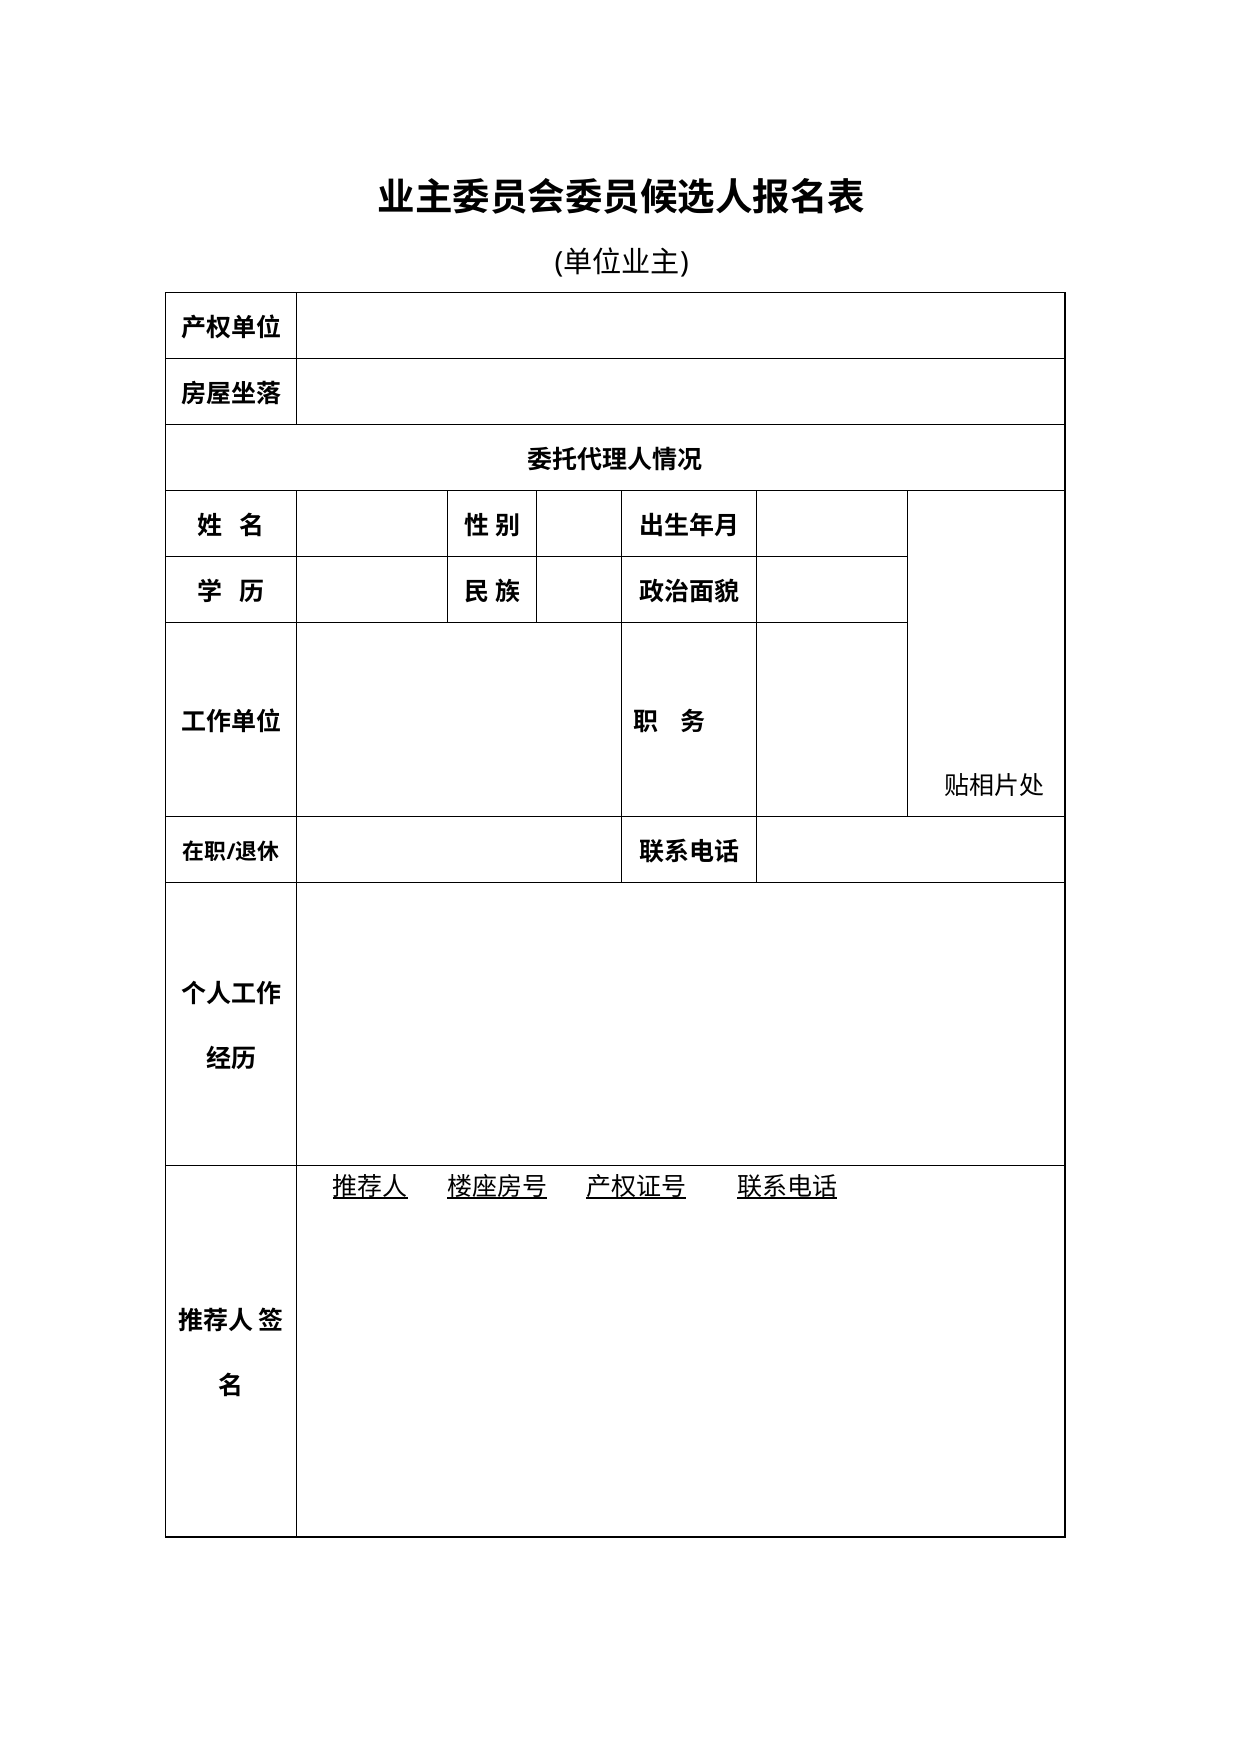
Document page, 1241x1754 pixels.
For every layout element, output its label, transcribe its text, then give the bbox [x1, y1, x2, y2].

table_header 产权单位 [166, 293, 296, 358]
table_cell [757, 817, 1064, 882]
table_cell 政治面貌 [622, 557, 756, 622]
table_cell [537, 491, 621, 556]
text 业主委员会委员候选人报名表 [136, 162, 1106, 227]
table_cell 房屋坐落 [166, 359, 296, 424]
table_cell 性 别 [448, 491, 536, 556]
table_header [297, 293, 1064, 358]
table_cell 贴相片处 [908, 491, 1064, 816]
table_cell 姓 名 [166, 491, 296, 556]
table_cell 委托代理人情况 [166, 425, 1064, 490]
table_cell 在职/退休 [166, 817, 296, 882]
table_cell [297, 883, 1064, 1165]
table_cell 推荐人 签名 [166, 1166, 296, 1536]
table_cell 推荐人 楼座房号 产权证号 联系电话 [297, 1166, 1064, 1536]
table_cell [297, 817, 621, 882]
text (单位业主) [136, 227, 1106, 292]
table_cell [297, 557, 447, 622]
table_cell [297, 359, 1064, 424]
table_cell [537, 557, 621, 622]
table_cell [757, 491, 907, 556]
table_cell 个人工作经历 [166, 883, 296, 1165]
table_cell [297, 491, 447, 556]
table_cell 学 历 [166, 557, 296, 622]
table_cell 工作单位 [166, 623, 296, 816]
table_cell 联系电话 [622, 817, 756, 882]
table_cell 出生年月 [622, 491, 756, 556]
table_cell 职 务 [622, 623, 756, 816]
table_cell [757, 557, 907, 622]
table_cell [757, 623, 907, 816]
table_cell [297, 623, 621, 816]
table_cell 民 族 [448, 557, 536, 622]
